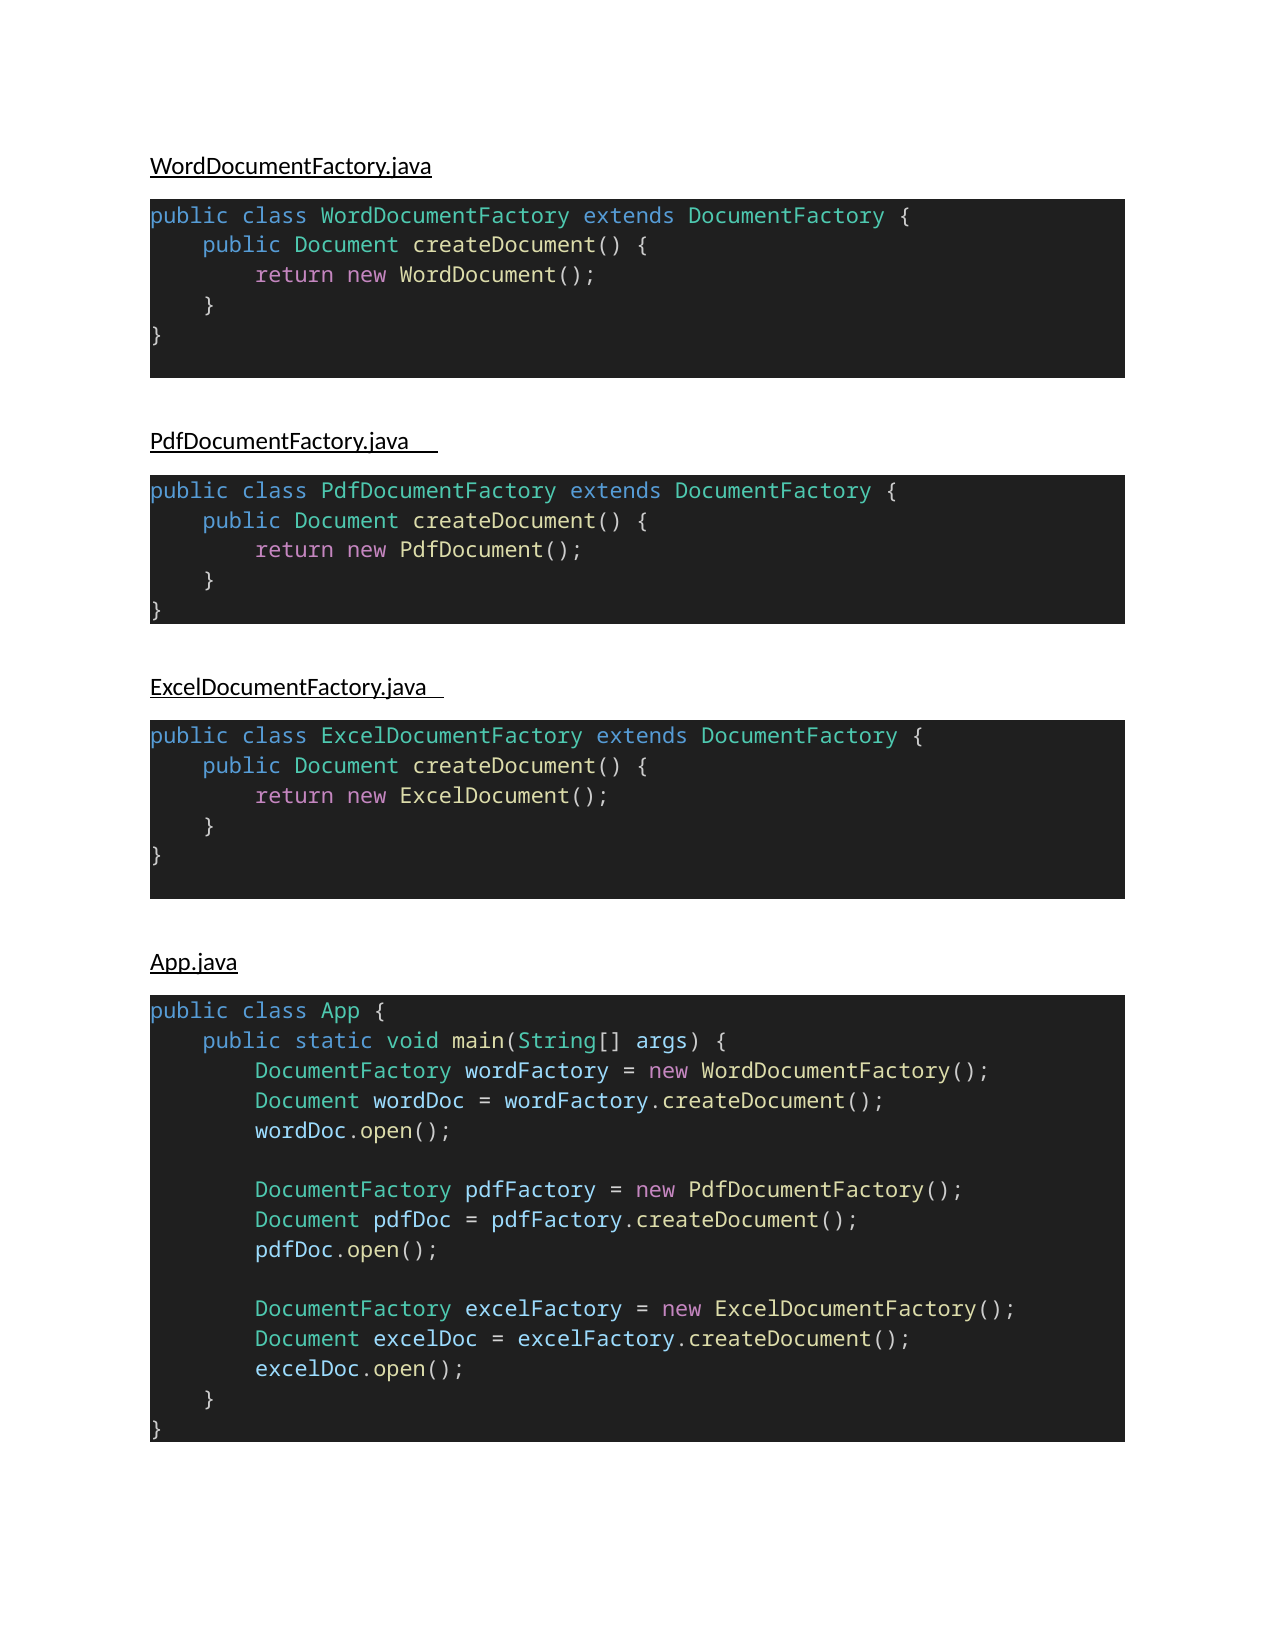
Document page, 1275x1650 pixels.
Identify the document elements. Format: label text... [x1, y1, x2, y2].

text public class WordDocumentFactory extends DocumentFactory { [150, 199, 1125, 229]
text public class App { [150, 995, 1125, 1025]
text } [150, 809, 1125, 839]
text } [150, 1383, 1125, 1412]
text } [150, 319, 1125, 348]
text } [150, 594, 1125, 624]
text return new WordDocument(); [150, 259, 1125, 289]
text pdfDoc.open(); [150, 1234, 1125, 1263]
text public Document createDocument() { [150, 229, 1125, 259]
text DocumentFactory excelFactory = new ExcelDocumentFactory(); [150, 1293, 1125, 1323]
text WordDocumentFactory.java [150, 150, 1125, 181]
text return new ExcelDocument(); [150, 780, 1125, 809]
text return new PdfDocument(); [150, 534, 1125, 564]
text excelDoc.open(); [150, 1353, 1125, 1383]
text App.java [150, 946, 1125, 976]
text } [150, 564, 1125, 594]
text PdfDocumentFactory.java [150, 425, 1125, 456]
text Document wordDoc = wordFactory.createDocument(); [150, 1085, 1125, 1114]
text public Document createDocument() { [150, 504, 1125, 534]
text wordDoc.open(); [150, 1114, 1125, 1144]
text public static void main(String[] args) { [150, 1025, 1125, 1055]
text Document pdfDoc = pdfFactory.createDocument(); [150, 1204, 1125, 1234]
text ExcelDocumentFactory.java [150, 671, 1125, 701]
text Document excelDoc = excelFactory.createDocument(); [150, 1323, 1125, 1353]
text public Document createDocument() { [150, 750, 1125, 780]
text DocumentFactory pdfFactory = new PdfDocumentFactory(); [150, 1174, 1125, 1204]
text public class PdfDocumentFactory extends DocumentFactory { [150, 475, 1125, 504]
text } [150, 839, 1125, 869]
text DocumentFactory wordFactory = new WordDocumentFactory(); [150, 1055, 1125, 1085]
text } [150, 1412, 1125, 1442]
text } [150, 289, 1125, 319]
text public class ExcelDocumentFactory extends DocumentFactory { [150, 720, 1125, 750]
